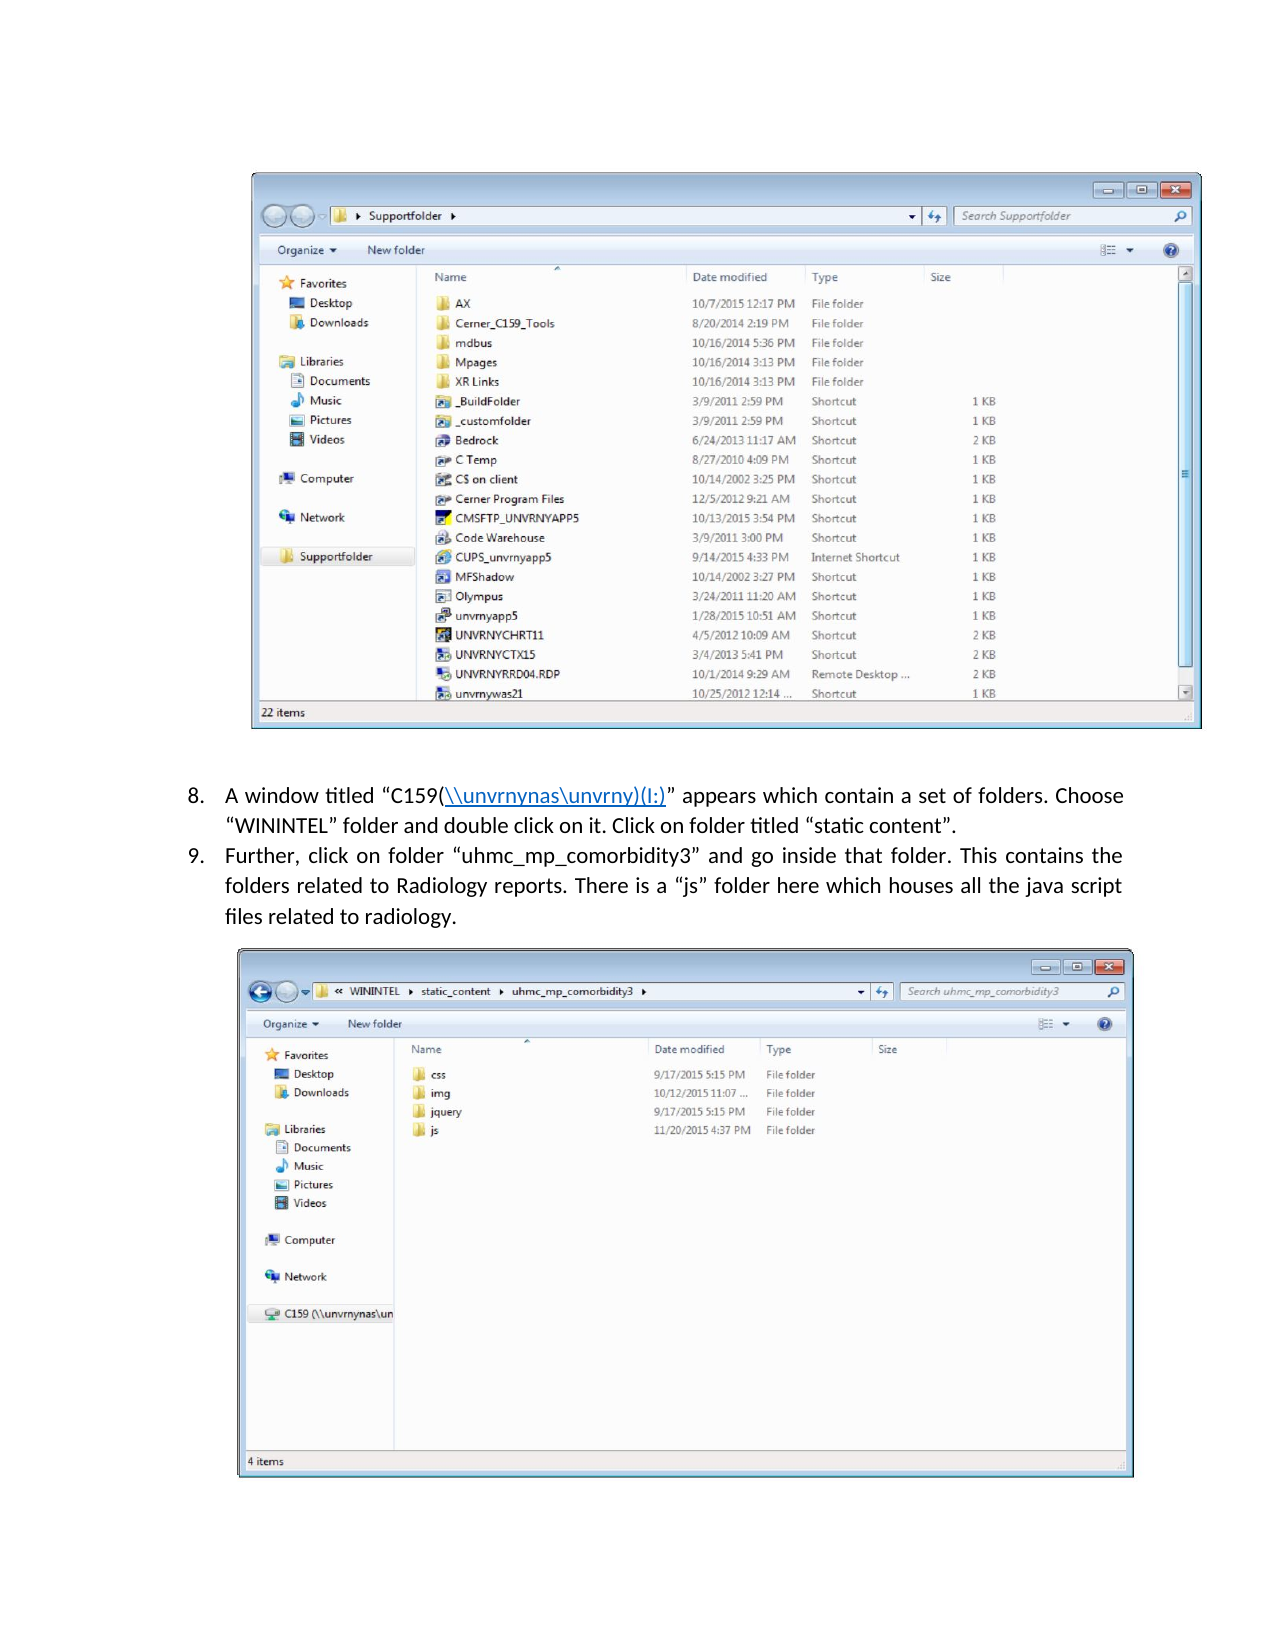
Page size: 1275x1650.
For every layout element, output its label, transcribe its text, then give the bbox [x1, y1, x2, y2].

picture [225, 150, 1267, 749]
list A window titled “C159(\\unvrnynas\unvrny)(I:)” appears which contain a set of folders. Choose “WININTEL” folder and double click on it. Click on folder titled “static content”. [187, 781, 1125, 839]
list Further, click on folder “uhmc_mp_comorbidity3” and go inside that folder. This contains the folders related to Radiology reports. There is a “js” folder here which houses all the java script files related to radiology. [187, 841, 1125, 930]
picture [225, 932, 1149, 1489]
